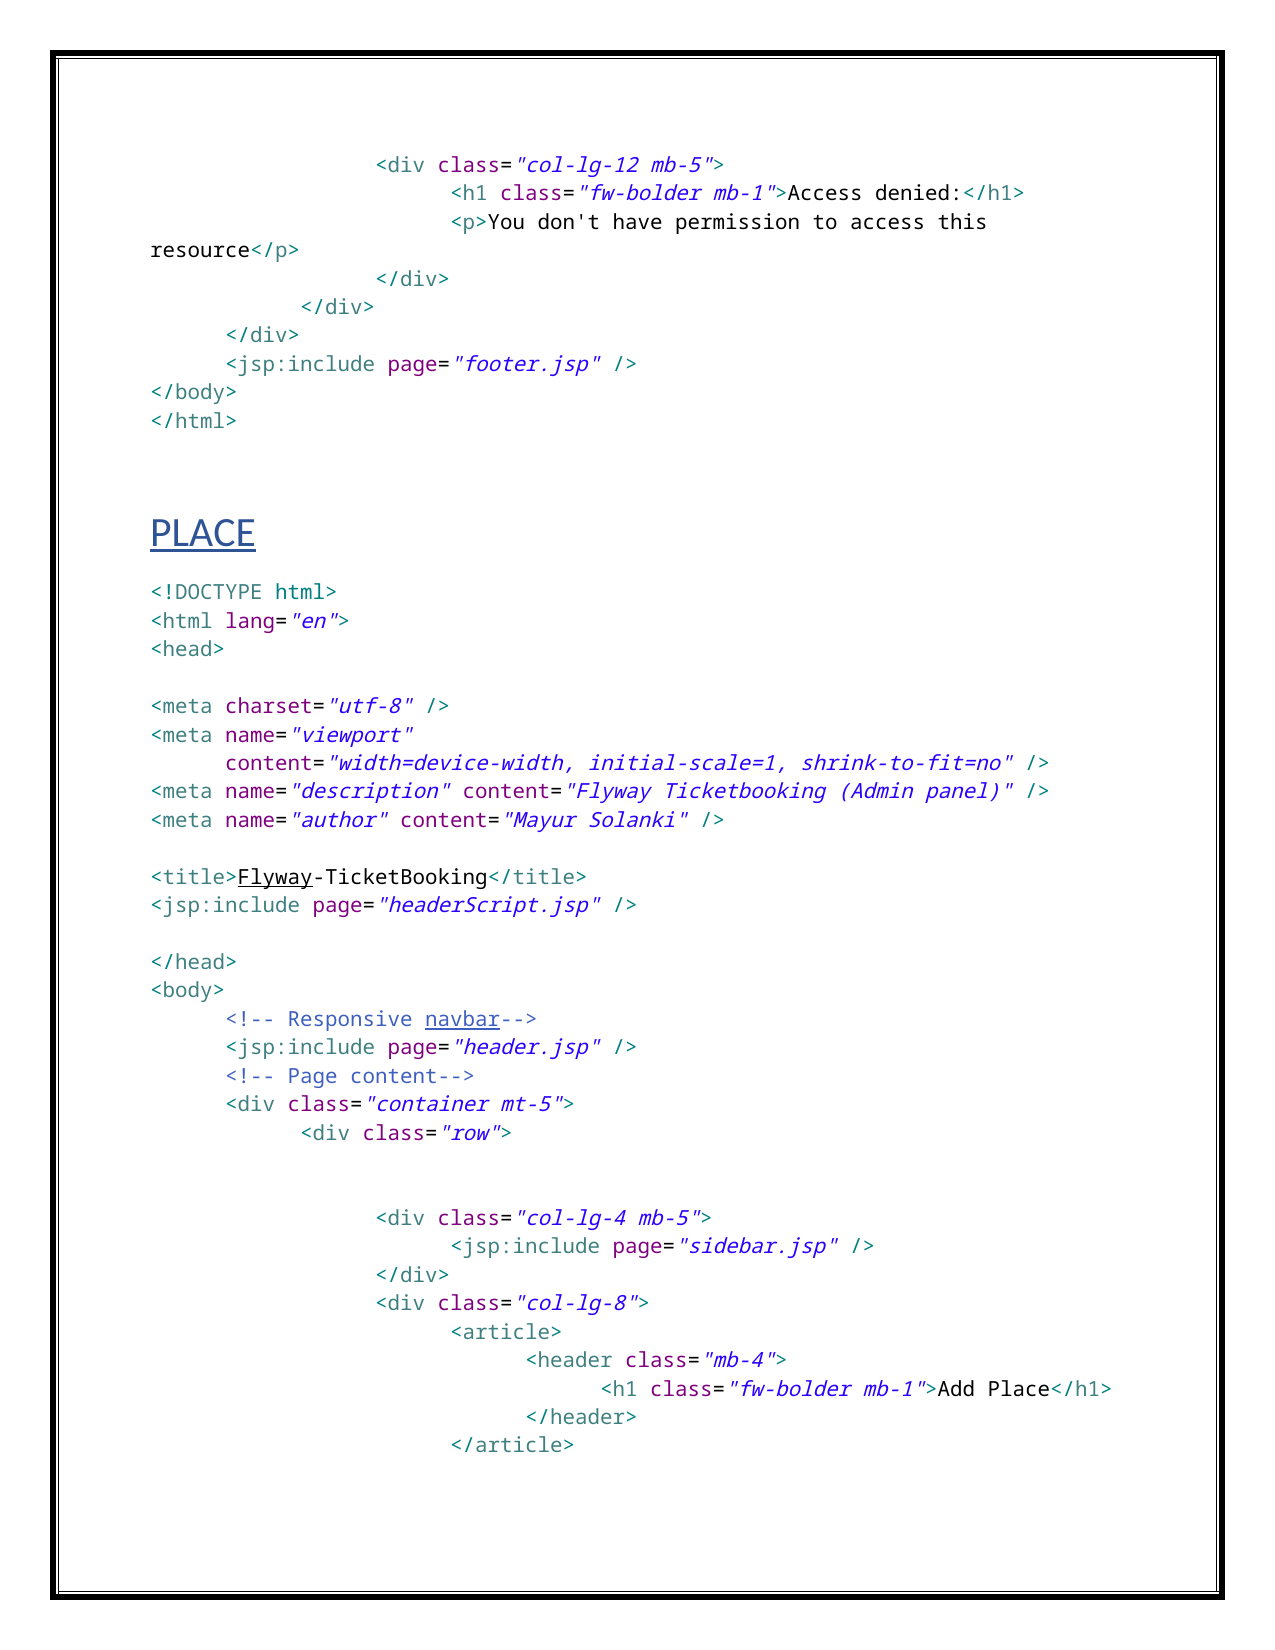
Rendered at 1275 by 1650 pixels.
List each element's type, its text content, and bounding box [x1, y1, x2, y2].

text <!-- Page content--> [150, 1061, 1125, 1089]
text <div class="col-lg-12 mb-5"> [150, 150, 1125, 178]
text <!-- Responsive navbar--> [150, 1004, 1125, 1032]
text <meta name="author" content="Mayur Solanki" /> [150, 805, 1125, 833]
text <meta name="description" content="Flyway Ticketbooking (Admin panel)" /> [150, 777, 1125, 805]
text <article> [150, 1317, 1125, 1345]
text <jsp:include page="header.jsp" /> [150, 1032, 1125, 1061]
text </div> [150, 292, 1125, 321]
text </div> [150, 264, 1125, 292]
text </article> [150, 1431, 1125, 1459]
text <head> [150, 634, 1125, 663]
text <p>You don't have permission to access this resource</p> [150, 207, 1125, 264]
text </div> [150, 1260, 1125, 1288]
text </html> [150, 406, 1125, 434]
text </div> [150, 321, 1125, 349]
text <jsp:include page="sidebar.jsp" /> [150, 1232, 1125, 1260]
text <header class="mb-4"> [150, 1345, 1125, 1374]
text <div class="col-lg-4 mb-5"> [150, 1203, 1125, 1232]
text <meta name="viewport" [150, 720, 1125, 748]
text <h1 class="fw-bolder mb-1">Add Place</h1> [150, 1374, 1125, 1402]
text <title>Flyway-TicketBooking</title> [150, 862, 1125, 890]
text </head> [150, 947, 1125, 976]
text <div class="col-lg-8"> [150, 1288, 1125, 1317]
text <jsp:include page="footer.jsp" /> [150, 349, 1125, 377]
text </header> [150, 1402, 1125, 1431]
text PLACE [150, 506, 1125, 557]
text </body> [150, 377, 1125, 406]
text <h1 class="fw-bolder mb-1">Access denied:</h1> [150, 178, 1125, 207]
text <!DOCTYPE html> [150, 577, 1125, 606]
text content="width=device-width, initial-scale=1, shrink-to-fit=no" /> [150, 748, 1125, 777]
text <div class="container mt-5"> [150, 1089, 1125, 1118]
text <jsp:include page="headerScript.jsp" /> [150, 890, 1125, 919]
text <meta charset="utf-8" /> [150, 691, 1125, 720]
text <html lang="en"> [150, 606, 1125, 634]
text <div class="row"> [150, 1118, 1125, 1146]
text <body> [150, 976, 1125, 1004]
